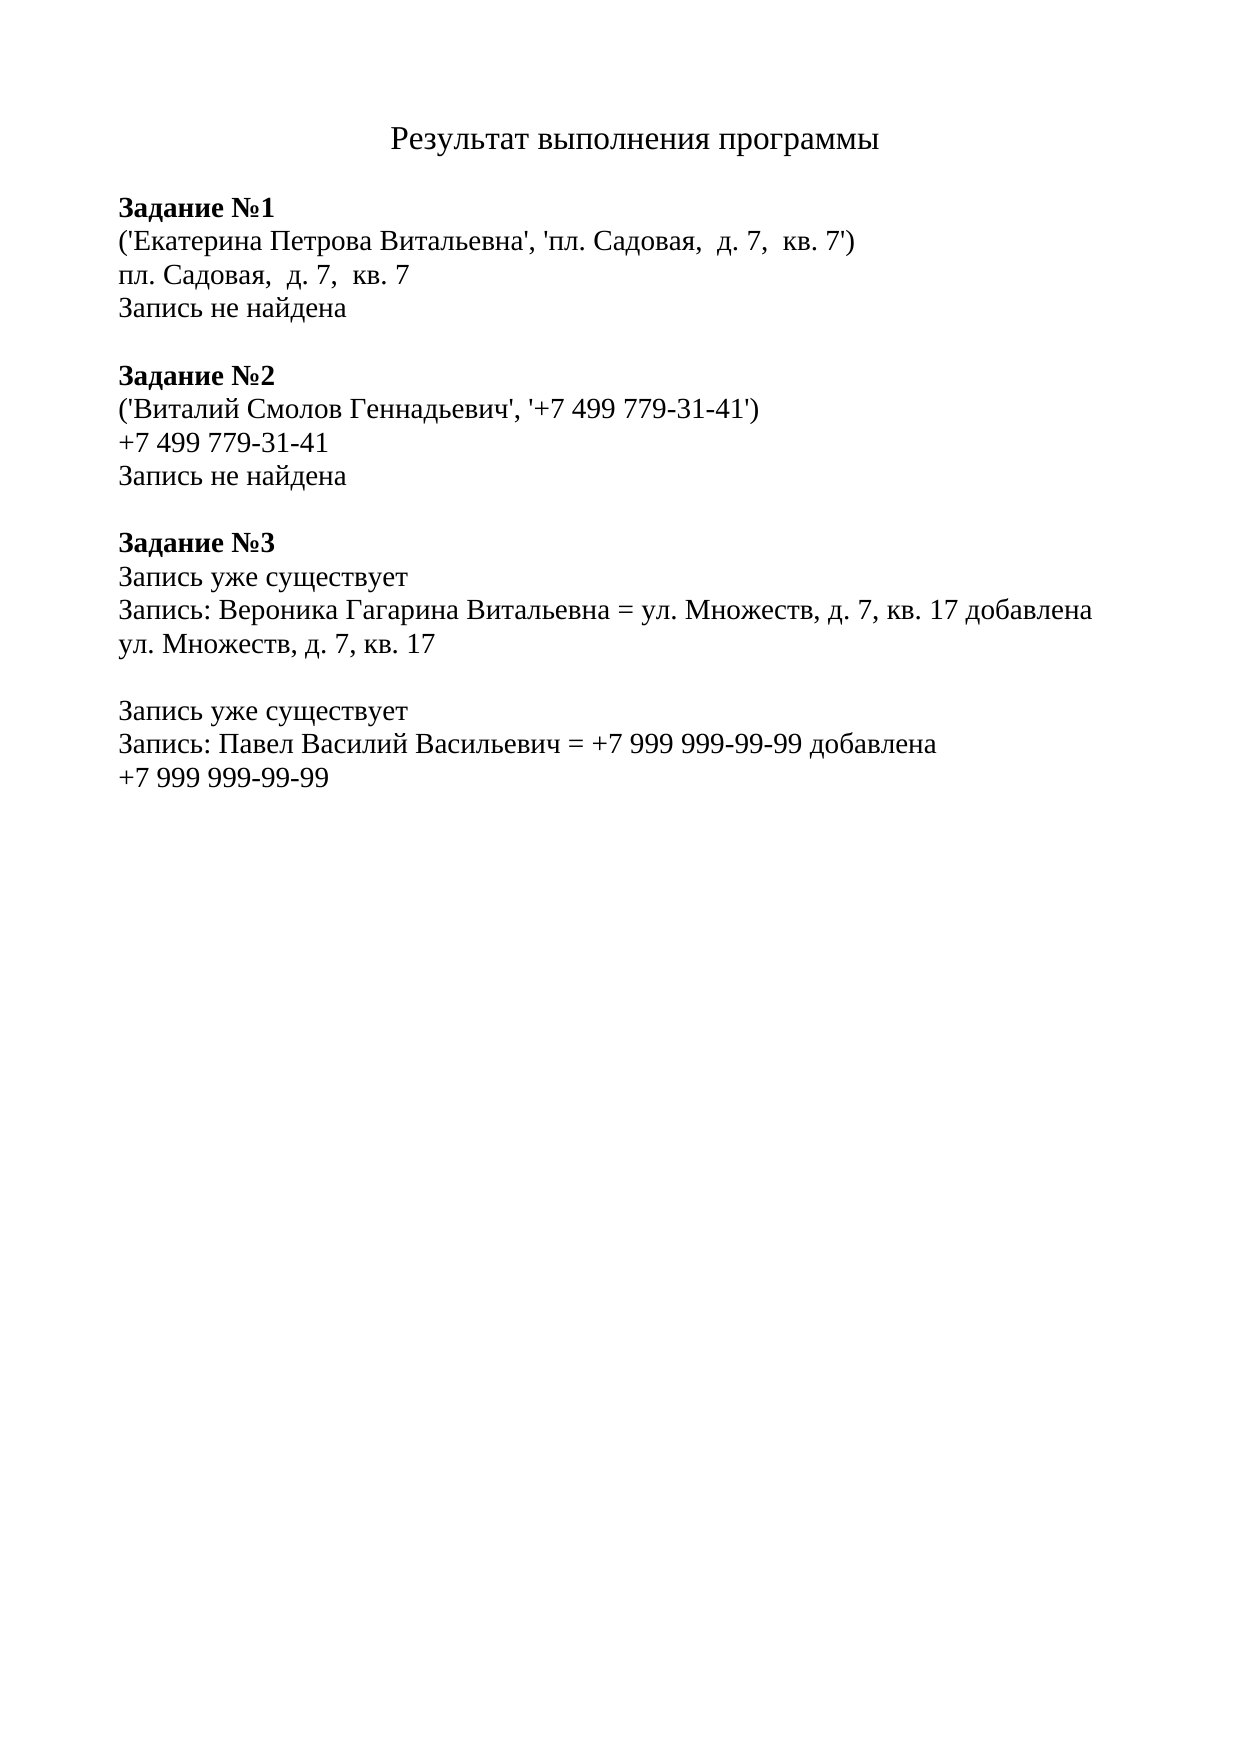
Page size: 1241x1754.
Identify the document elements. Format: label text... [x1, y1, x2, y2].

text ул. Множеств, д. 7, кв. 17 [118, 626, 1152, 659]
text +7 999 999-99-99 [118, 760, 1152, 794]
text Результат выполнения программы [118, 118, 1152, 156]
text Запись уже существует [118, 559, 1152, 592]
text Запись уже существует [118, 693, 1152, 727]
text Запись не найдена [118, 458, 1152, 492]
text Запись не найдена [118, 291, 1152, 324]
text Запись: Павел Василий Васильевич = +7 999 999-99-99 добавлена [118, 727, 1152, 760]
text Задание №3 [118, 525, 1152, 559]
text Задание №2 [118, 358, 1152, 391]
text ('Виталий Смолов Геннадьевич', '+7 499 779-31-41') [118, 391, 1152, 425]
text пл. Садовая, д. 7, кв. 7 [118, 257, 1152, 291]
text Запись: Вероника Гагарина Витальевна = ул. Множеств, д. 7, кв. 17 добавлена [118, 592, 1152, 626]
text +7 499 779-31-41 [118, 425, 1152, 458]
text ('Екатерина Петрова Витальевна', 'пл. Садовая, д. 7, кв. 7') [118, 223, 1152, 257]
text Задание №1 [118, 190, 1152, 223]
